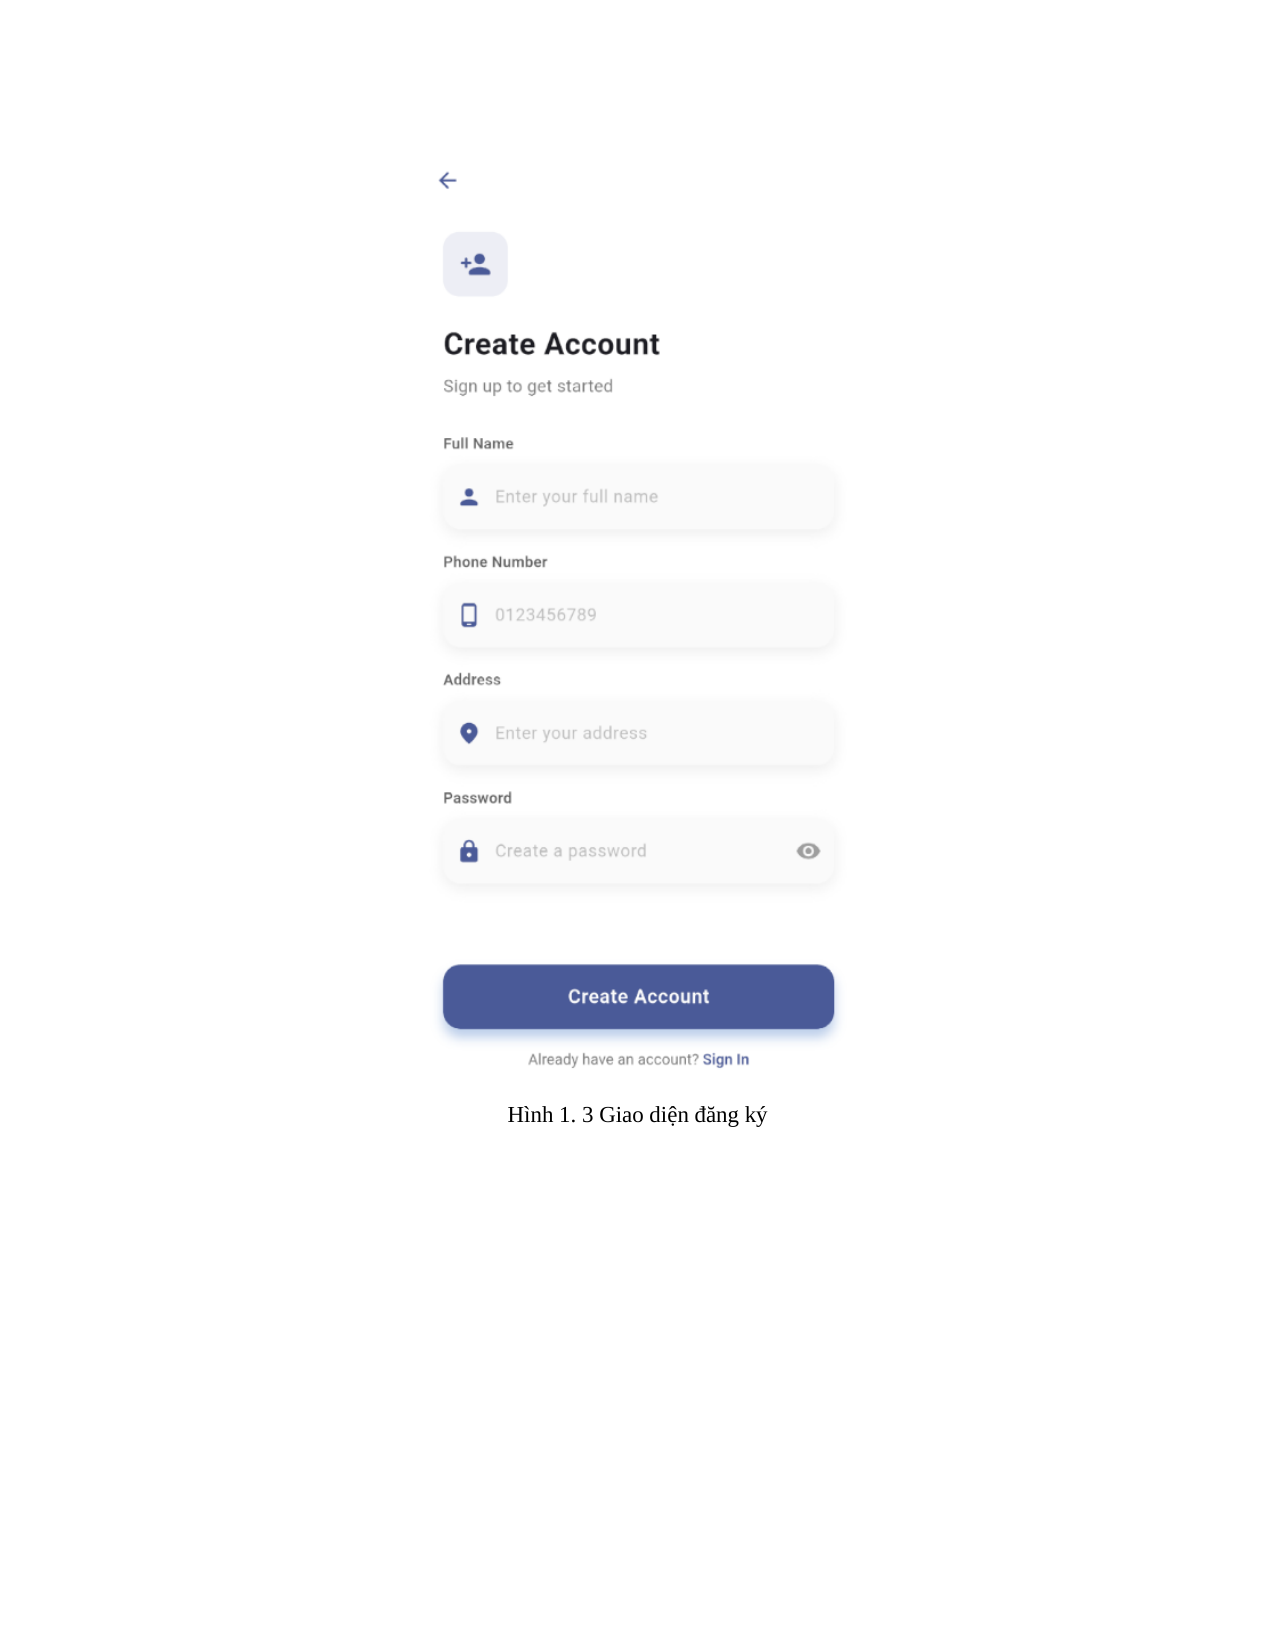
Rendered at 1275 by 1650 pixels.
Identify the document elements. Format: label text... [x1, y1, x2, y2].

picture [427, 150, 848, 1076]
text Hình 1. 3 Giao diện đăng ký [150, 1101, 1125, 1127]
